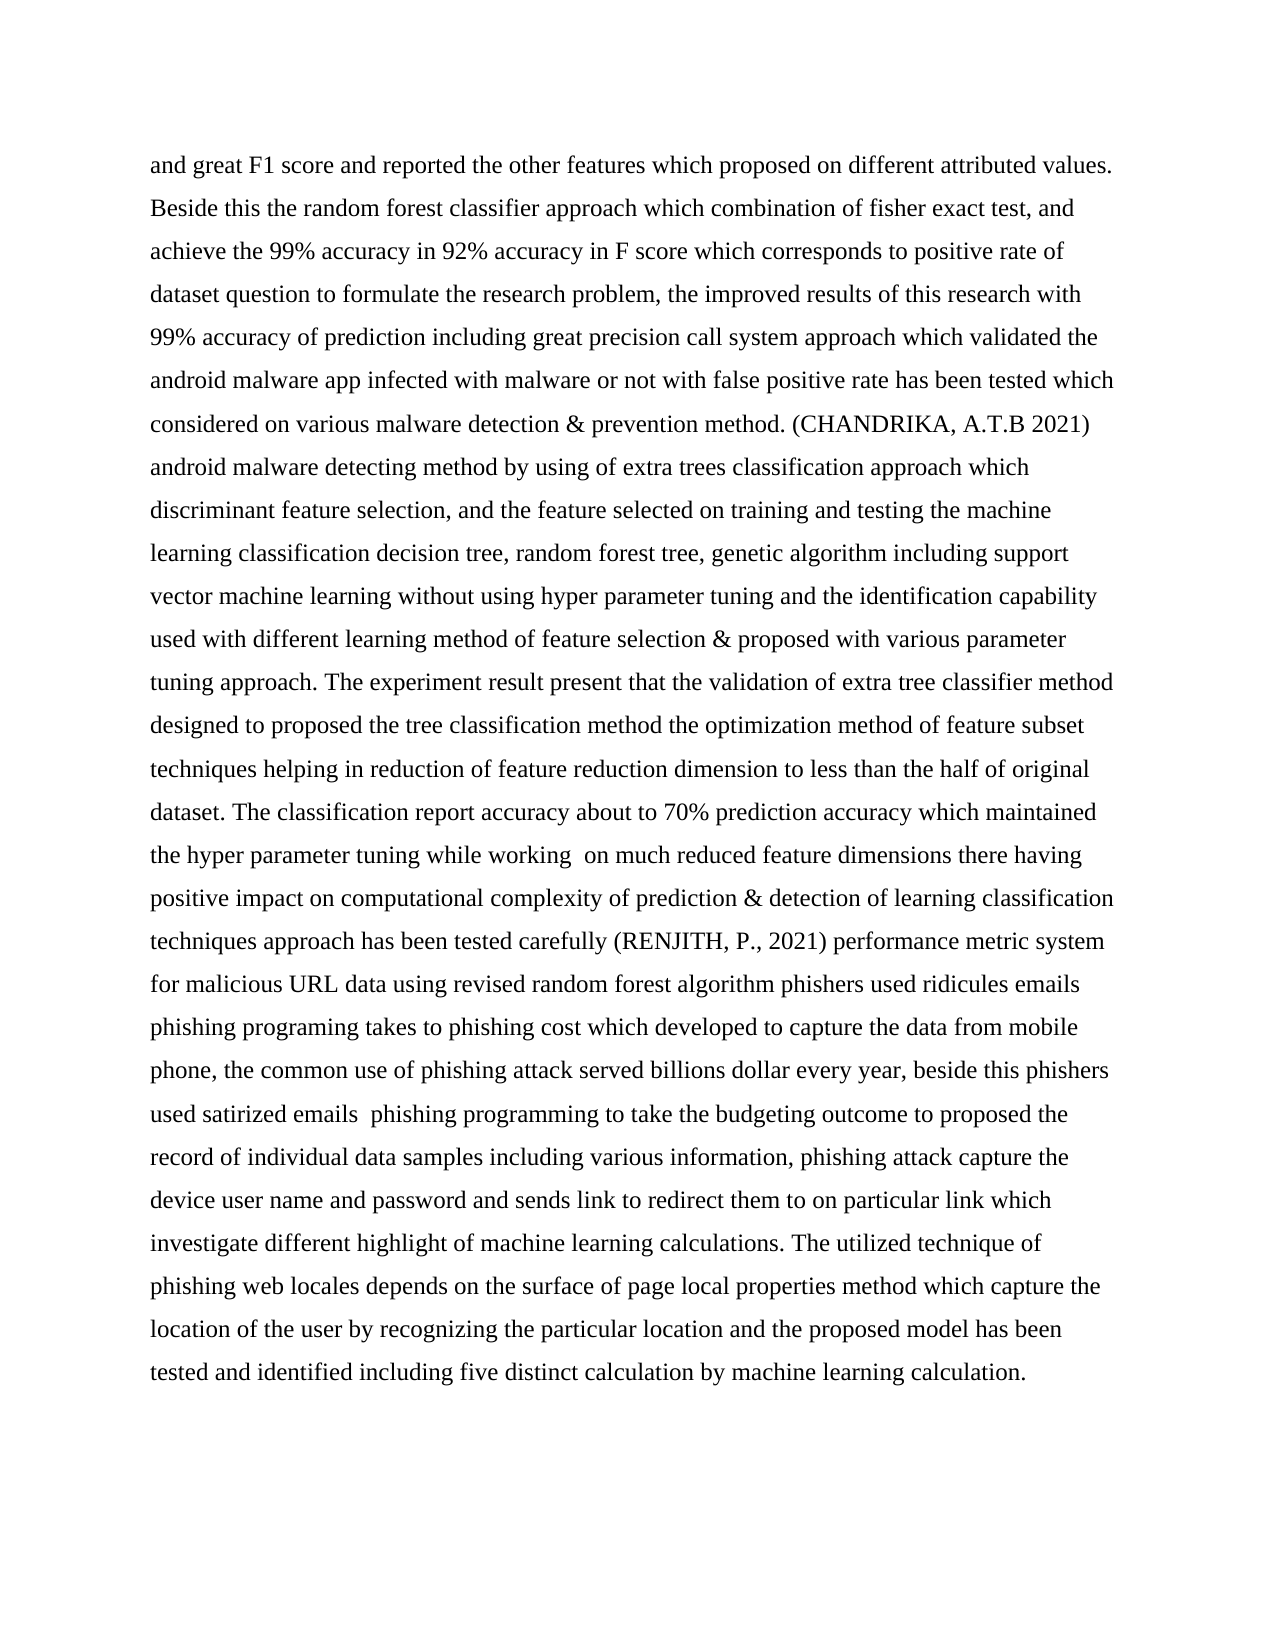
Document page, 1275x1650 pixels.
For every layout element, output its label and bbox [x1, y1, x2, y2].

text [150, 150, 1125, 1386]
